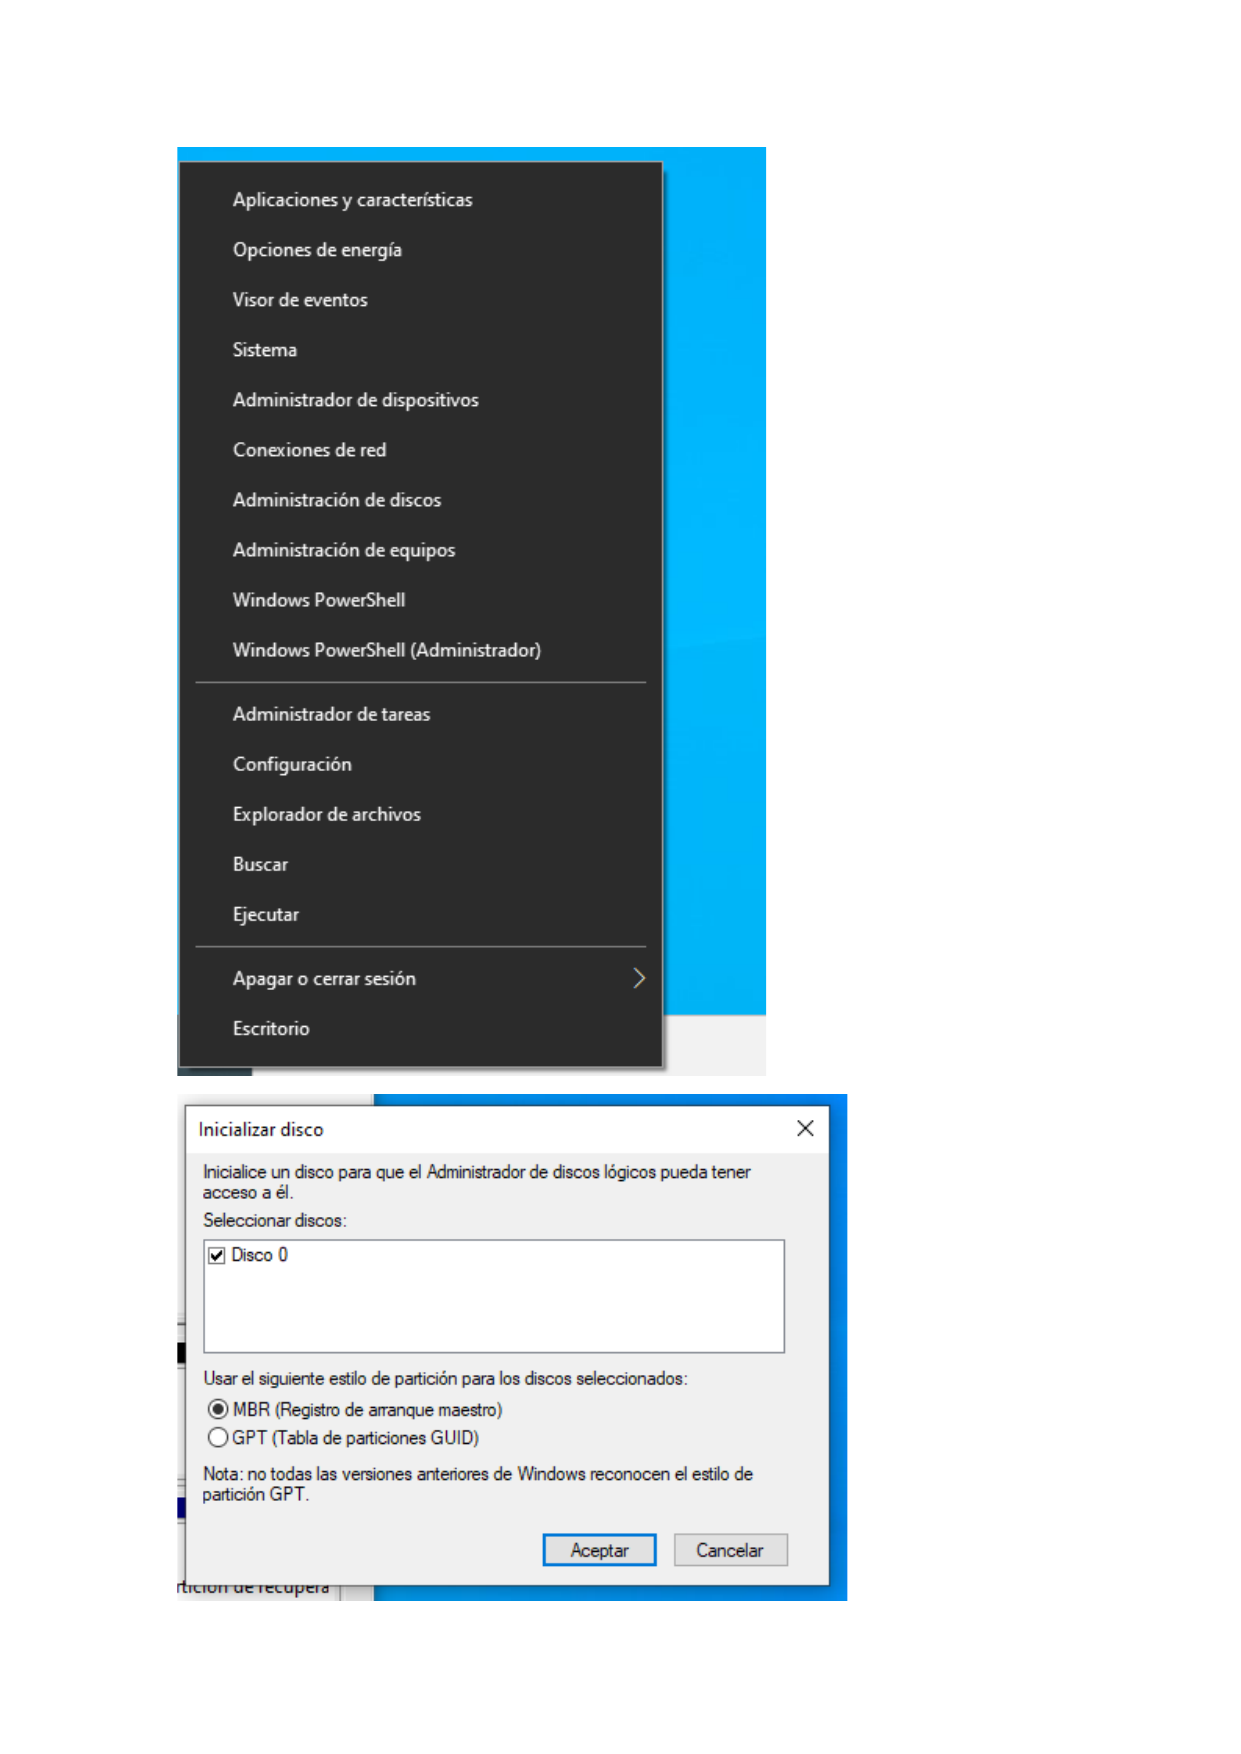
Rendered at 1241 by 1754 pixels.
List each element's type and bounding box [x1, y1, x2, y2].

picture [177, 161, 767, 1076]
picture [177, 1094, 848, 1601]
